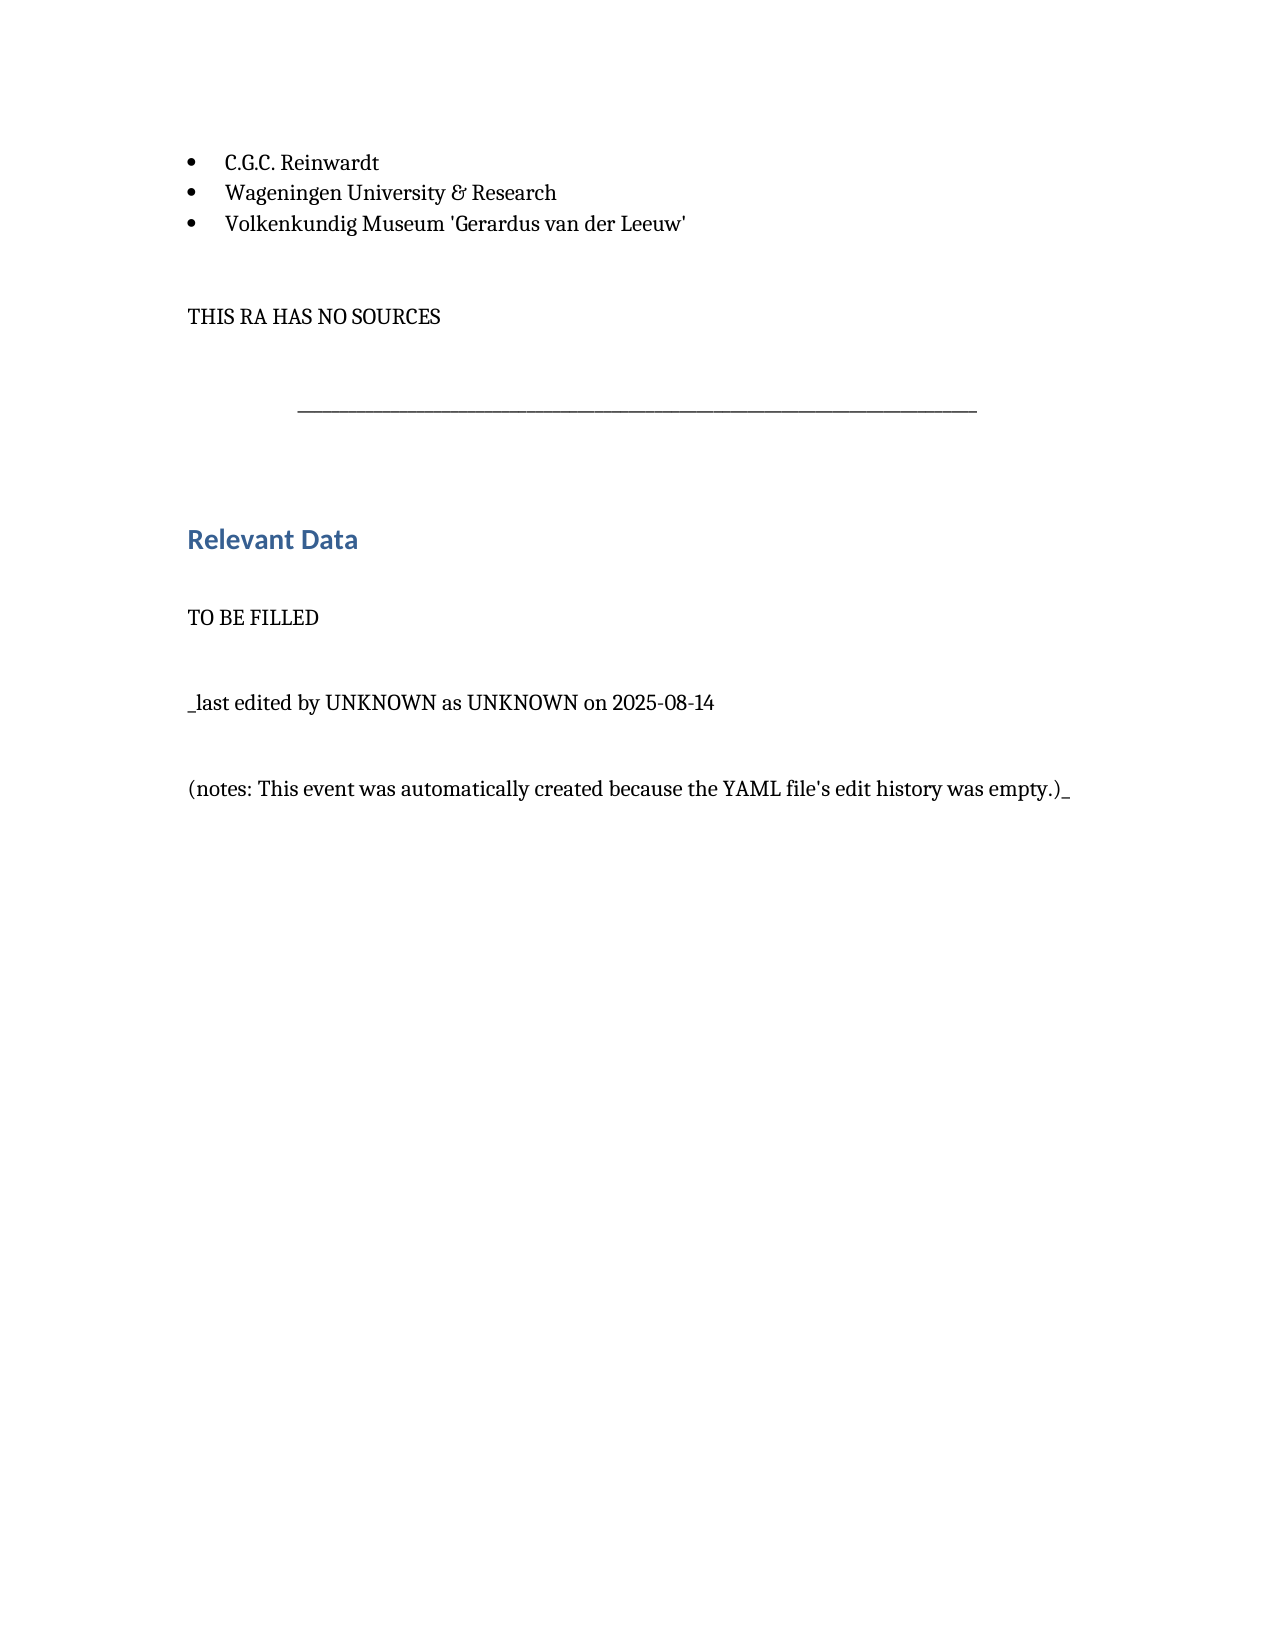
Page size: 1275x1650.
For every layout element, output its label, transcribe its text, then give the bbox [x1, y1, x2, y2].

subtitle Relevant Data [187, 521, 1087, 556]
list Volkenkundig Museum 'Gerardus van der Leeuw' [187, 210, 1087, 237]
text THIS RA HAS NO SOURCES [187, 304, 1087, 331]
list Wageningen University & Research [187, 180, 1087, 207]
text TO BE FILLED [187, 604, 1087, 631]
text _last edited by UNKNOWN as UNKNOWN on 2025-08-14 [187, 690, 1087, 716]
text (notes: This event was automatically created because the YAML file's edit history was empty.)_ [187, 775, 1087, 802]
text ________________________________________________________________________________ [187, 389, 1087, 416]
list C.G.C. Reinwardt [187, 150, 1087, 176]
